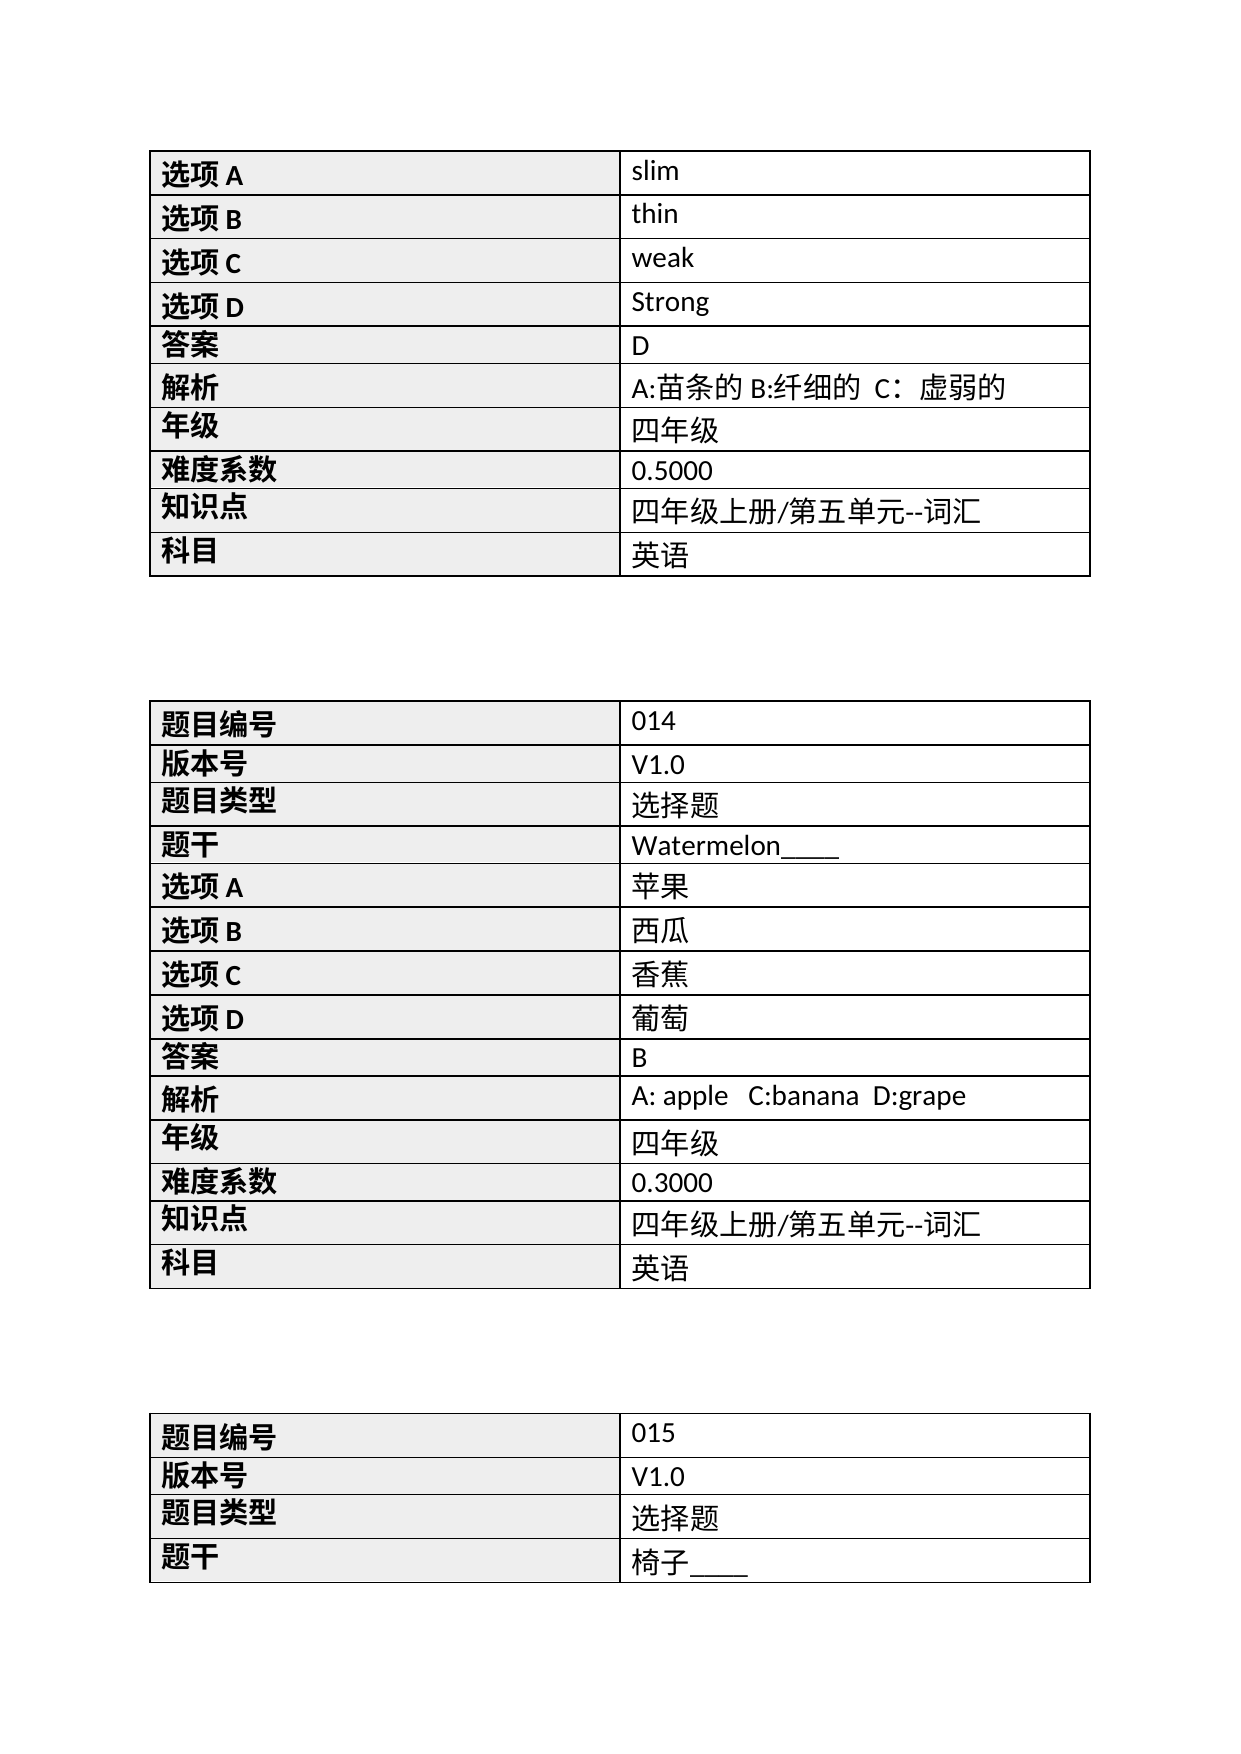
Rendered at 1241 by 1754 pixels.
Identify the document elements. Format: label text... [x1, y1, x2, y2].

table_header 题目编号 [151, 1414, 619, 1457]
table_cell V1.0 [621, 746, 1089, 781]
table_cell 知识点 [151, 1202, 619, 1244]
table_cell 选择题 [621, 1495, 1089, 1538]
table_cell 难度系数 [151, 452, 619, 487]
table_header 题目编号 [151, 702, 619, 744]
table_cell 椅子____ [621, 1539, 1089, 1581]
table_cell 题目类型 [151, 1495, 619, 1538]
table_cell A:苗条的 B:纤细的 C：虚弱的 [621, 364, 1089, 406]
table_cell 葡萄 [621, 996, 1089, 1038]
table_cell 版本号 [151, 1458, 619, 1494]
table_cell 四年级上册/第五单元--词汇 [621, 1202, 1089, 1244]
table_cell 四年级上册/第五单元--词汇 [621, 489, 1089, 531]
table_cell weak [621, 239, 1089, 282]
table_cell 选项B [151, 908, 619, 950]
table_cell thin [621, 196, 1089, 238]
table_cell D [621, 327, 1089, 363]
table_cell 解析 [151, 364, 619, 406]
table_cell 科目 [151, 1245, 619, 1288]
table_cell 题干 [151, 827, 619, 862]
table_header 014 [621, 702, 1089, 744]
table_cell A: apple C:banana D:grape [621, 1077, 1089, 1119]
table_cell 答案 [151, 1040, 619, 1075]
table_cell 题目类型 [151, 783, 619, 825]
table_cell 版本号 [151, 746, 619, 781]
table_cell 苹果 [621, 864, 1089, 906]
table_cell 0.5000 [621, 452, 1089, 487]
table_cell 选项C [151, 239, 619, 282]
table_cell B [621, 1040, 1089, 1075]
table_cell 难度系数 [151, 1164, 619, 1200]
table_cell 选项A [151, 864, 619, 906]
table_cell 选项D [151, 996, 619, 1038]
table_cell 选项C [151, 952, 619, 994]
table_cell 西瓜 [621, 908, 1089, 950]
table_cell 题干 [151, 1539, 619, 1581]
table_cell 解析 [151, 1077, 619, 1119]
table_cell 年级 [151, 1121, 619, 1163]
table_cell 选项D [151, 283, 619, 325]
table_cell 选择题 [621, 783, 1089, 825]
table_cell 科目 [151, 533, 619, 575]
table_cell 知识点 [151, 489, 619, 531]
table_cell 四年级 [621, 1121, 1089, 1163]
table_cell 选项B [151, 196, 619, 238]
table_cell 选项A [151, 152, 619, 194]
table_cell 香蕉 [621, 952, 1089, 994]
table_cell 四年级 [621, 408, 1089, 450]
table_cell 0.3000 [621, 1164, 1089, 1200]
table_cell 年级 [151, 408, 619, 450]
table_cell 答案 [151, 327, 619, 363]
table_cell 英语 [621, 533, 1089, 575]
table_cell V1.0 [621, 1458, 1089, 1494]
table_header 015 [621, 1414, 1089, 1457]
table_cell Watermelon____ [621, 827, 1089, 862]
table_cell 英语 [621, 1245, 1089, 1288]
table_cell slim [621, 152, 1089, 194]
table_cell Strong [621, 283, 1089, 325]
